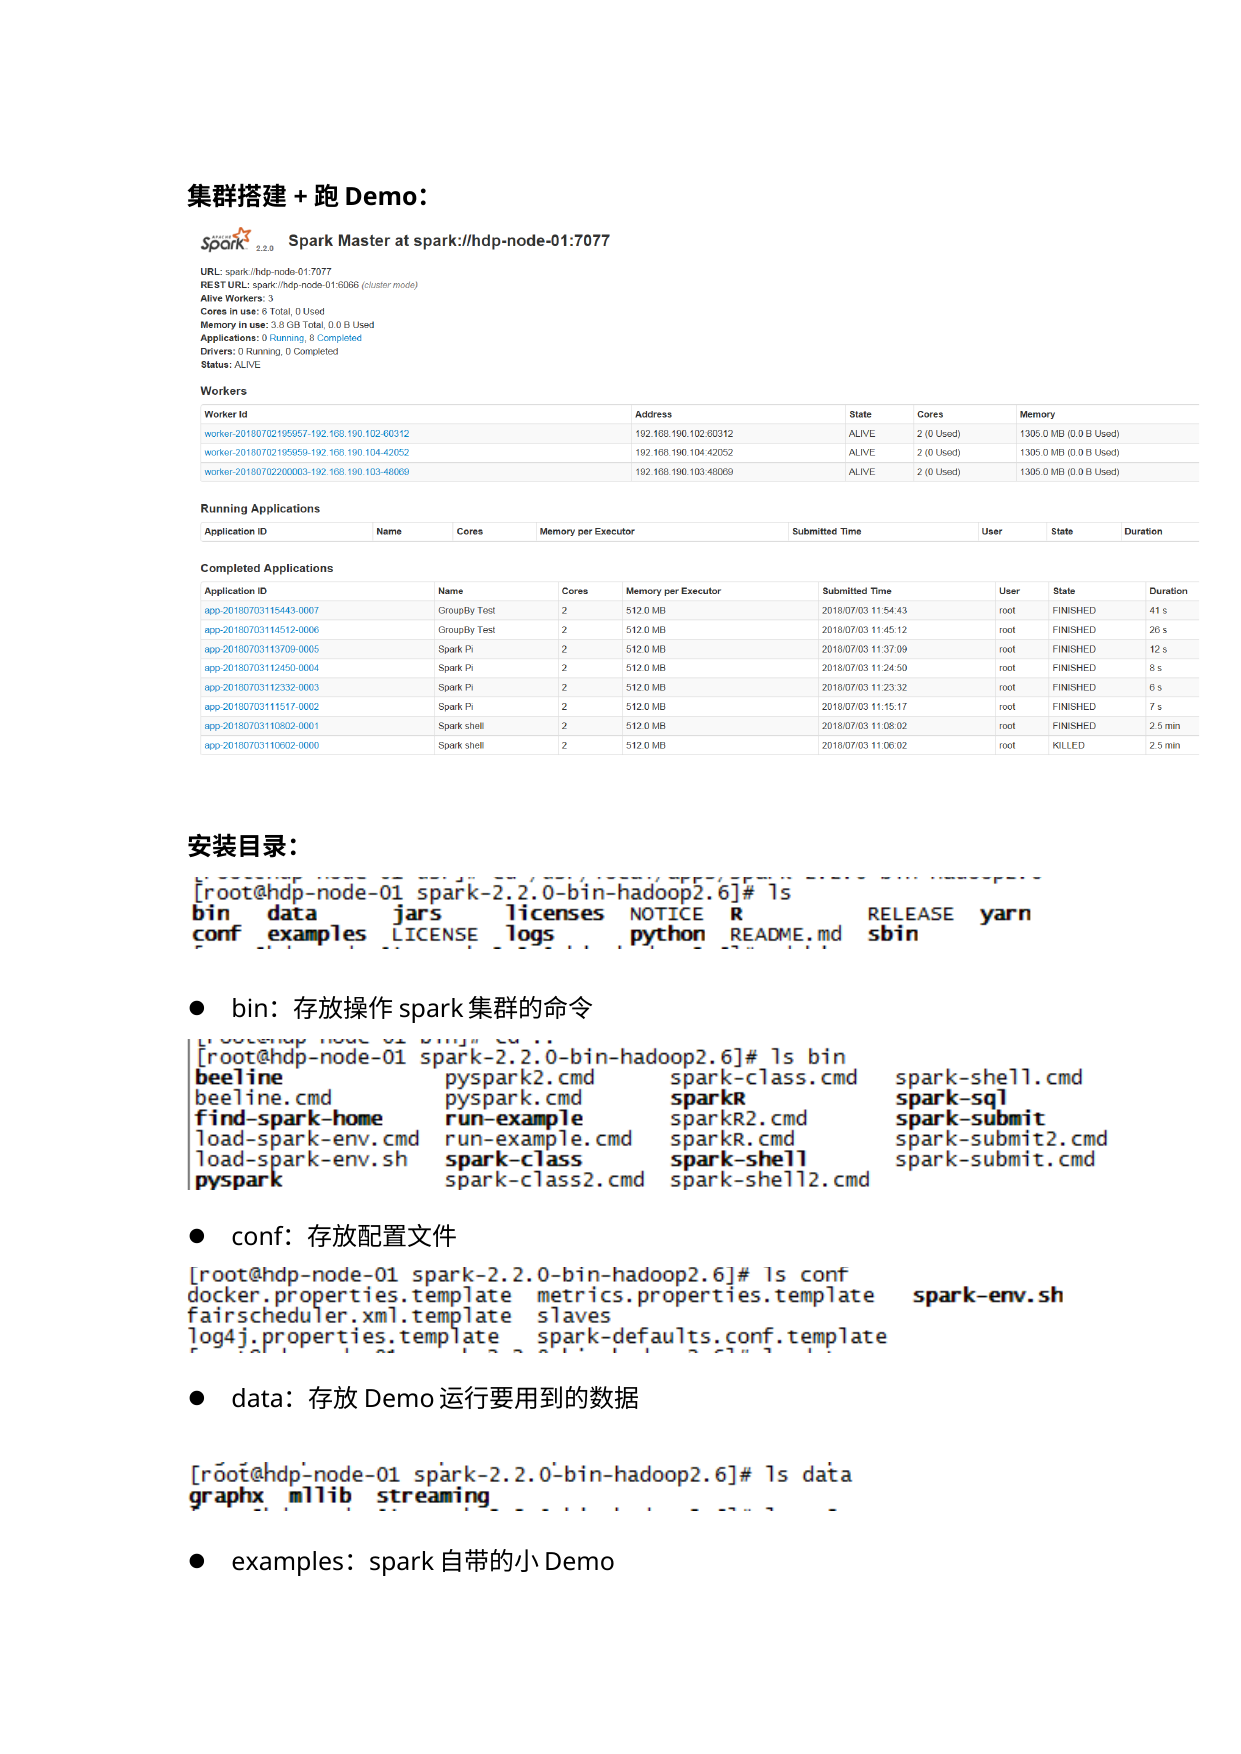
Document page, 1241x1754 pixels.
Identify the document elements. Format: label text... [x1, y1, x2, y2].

picture [187, 1462, 854, 1511]
list conf：存放配置文件 [187, 1202, 1053, 1267]
text 安装目录： [187, 812, 1053, 877]
list examples：spark自带的小Demo [187, 1527, 1053, 1592]
picture [187, 1267, 1066, 1353]
picture [187, 227, 1200, 757]
picture [187, 1039, 1113, 1190]
picture [187, 877, 1043, 949]
list bin：存放操作spark集群的命令 [187, 974, 1053, 1039]
list data：存放Demo运行要用到的数据 [187, 1364, 1053, 1429]
text 集群搭建 + 跑Demo： [187, 162, 1053, 227]
